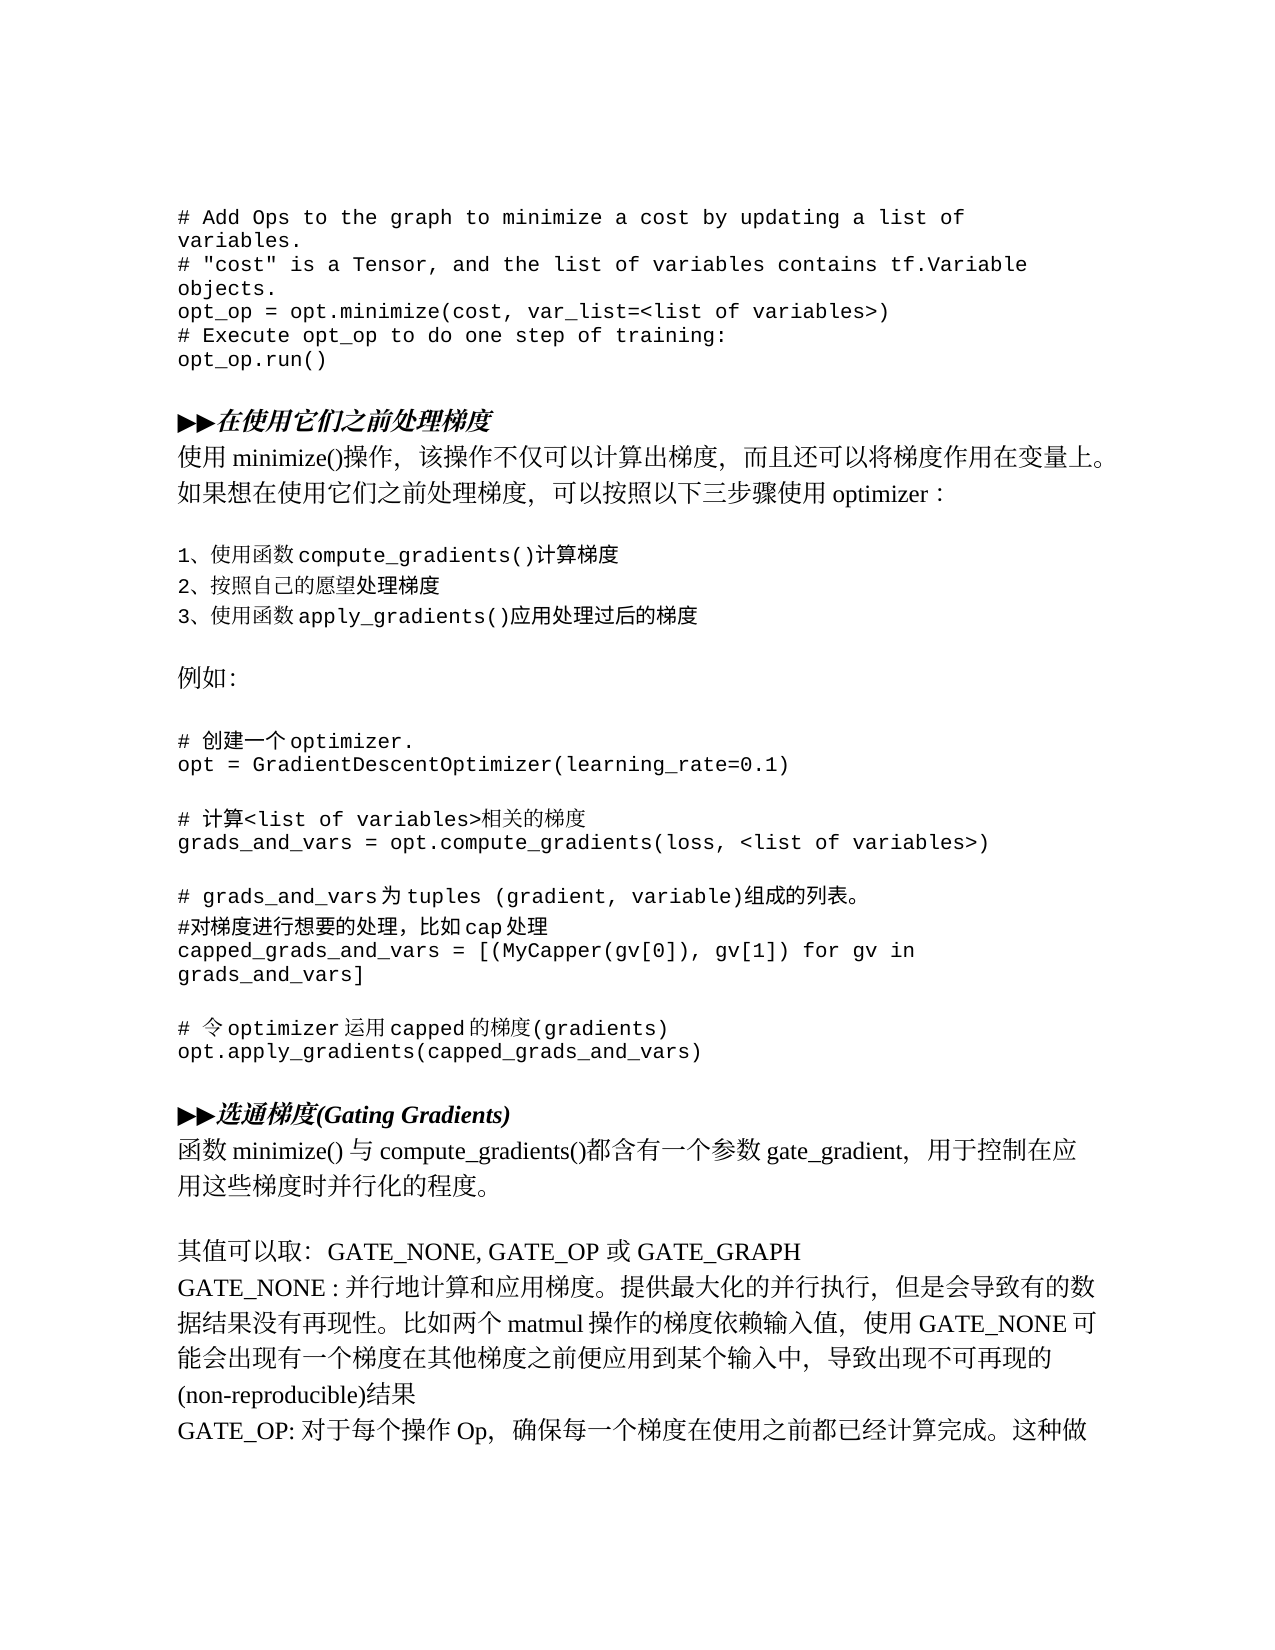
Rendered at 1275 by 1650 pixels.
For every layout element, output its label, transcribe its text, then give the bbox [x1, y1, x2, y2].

text # Add Ops to the graph to minimize a cost by updating a list of variables. [177, 207, 1098, 254]
text # 令optimizer运用capped的梯度(gradients) [177, 1011, 1098, 1041]
text 1、使用函数compute_gradients()计算梯度 [177, 538, 1098, 569]
text # 创建一个optimizer. [177, 724, 1098, 754]
text ▶▶选通梯度(Gating Gradients) 函数minimize() 与compute_gradients()都含有一个参数gate_gradient，用于控制在应用这些梯度时并行化的程度。 [177, 1094, 1098, 1202]
text # Execute opt_op to do one step of training: [177, 325, 1098, 349]
text 2、按照自己的愿望处理梯度 [177, 569, 1098, 599]
text # grads_and_vars为tuples (gradient, variable)组成的列表。 [177, 879, 1098, 910]
text opt = GradientDescentOptimizer(learning_rate=0.1) [177, 754, 1098, 778]
text opt_op = opt.minimize(cost, var_list=<list of variables>) [177, 301, 1098, 325]
text opt.apply_gradients(capped_grads_and_vars) [177, 1041, 1098, 1065]
text 例如： [177, 659, 1098, 695]
text grads_and_vars = opt.compute_gradients(loss, <list of variables>) [177, 832, 1098, 856]
text capped_grads_and_vars = [(MyCapper(gv[0]), gv[1]) for gv in grads_and_vars] [177, 940, 1098, 988]
text #对梯度进行想要的处理，比如cap处理 [177, 910, 1098, 940]
text # "cost" is a Tensor, and the list of variables contains tf.Variable objects. [177, 254, 1098, 301]
text ▶▶在使用它们之前处理梯度 使用minimize()操作，该操作不仅可以计算出梯度，而且还可以将梯度作用在变量上。如果想在使用它们之前处理梯度，可以按照以下三步骤使用optimizer ： [177, 401, 1098, 509]
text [177, 1231, 1098, 1447]
text # 计算<list of variables>相关的梯度 [177, 802, 1098, 832]
text 3、使用函数apply_gradients()应用处理过后的梯度 [177, 599, 1098, 630]
text opt_op.run() [177, 349, 1098, 372]
